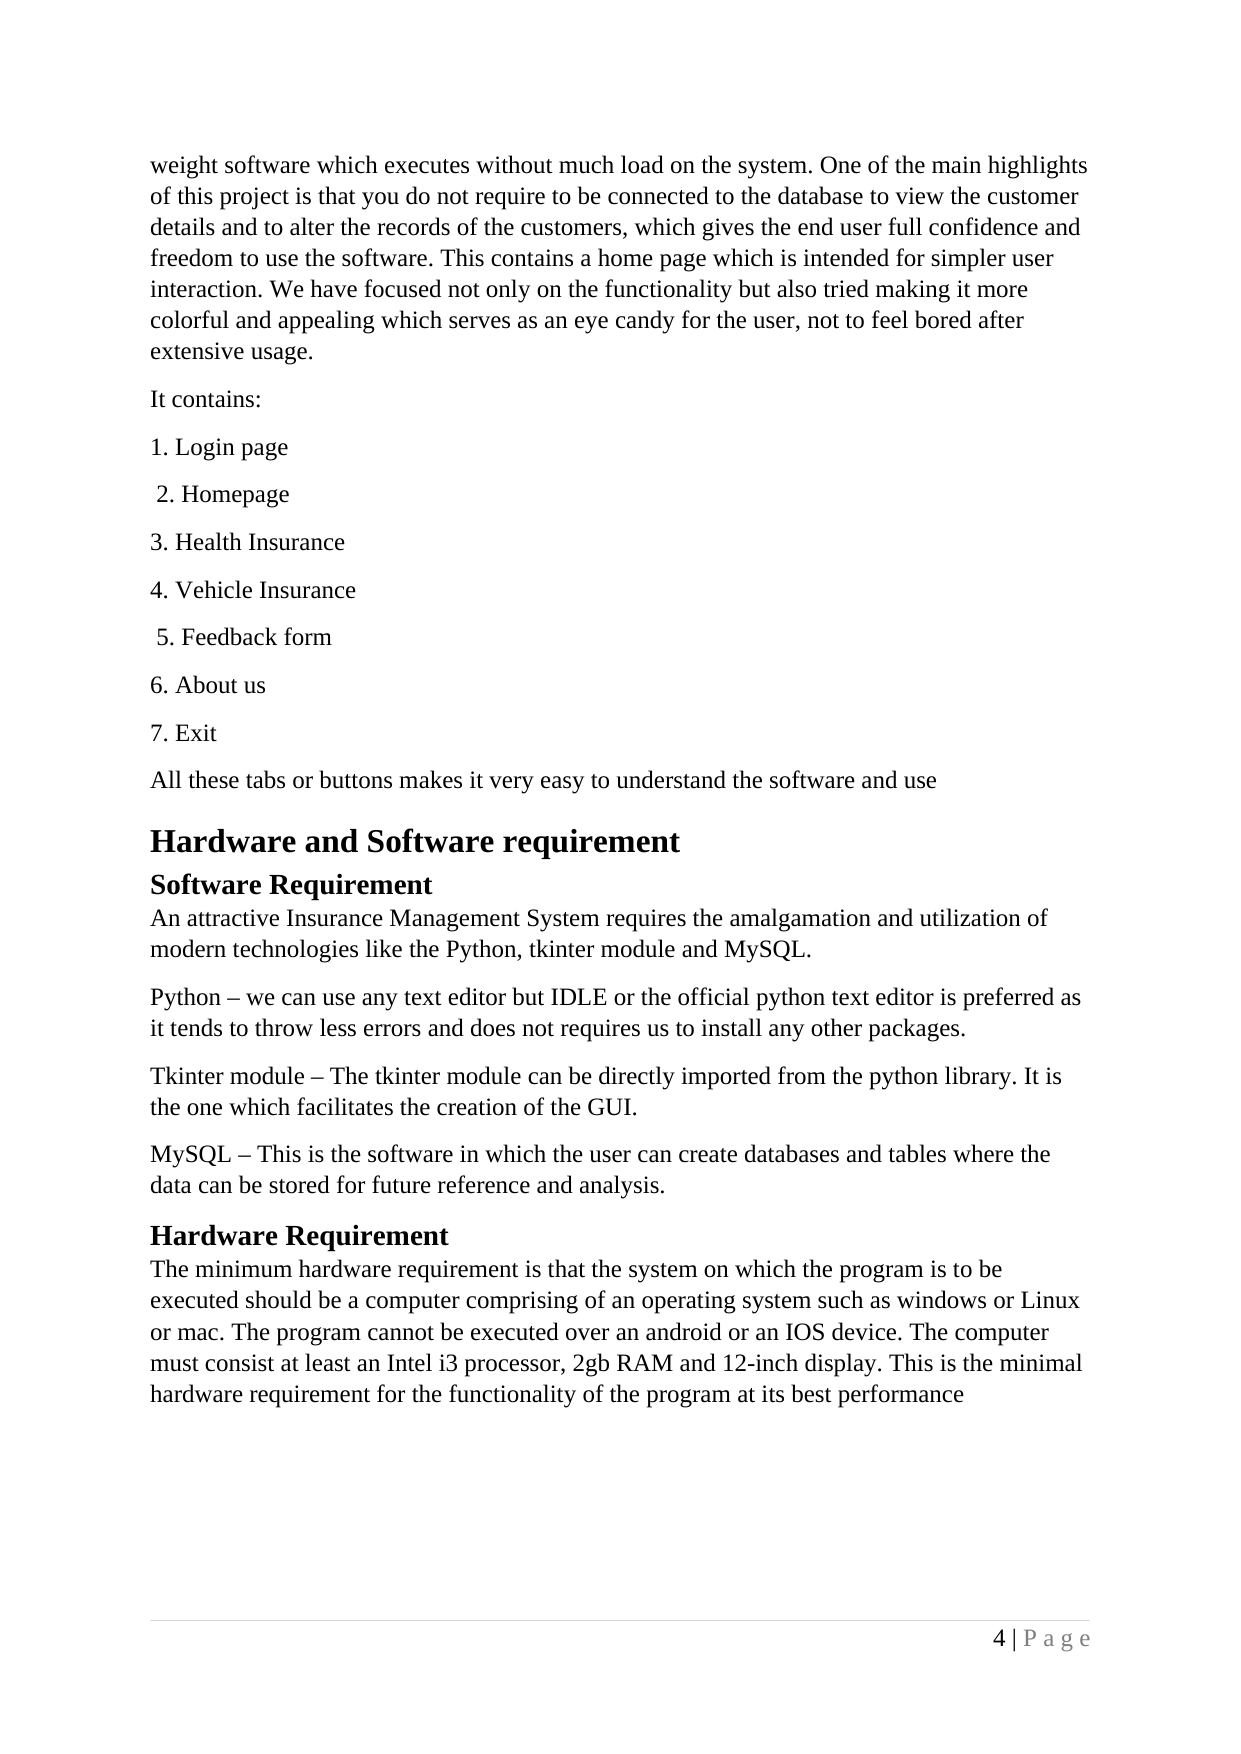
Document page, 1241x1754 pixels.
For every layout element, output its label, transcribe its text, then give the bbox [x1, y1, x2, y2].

text Tkinter module – The tkinter module can be directly imported from the python library. It is the one which facilitates the creation of the GUI. [150, 1061, 1090, 1121]
subtitle Hardware Requirement [150, 1218, 1090, 1252]
text The minimum hardware requirement is that the system on which the program is to be executed should be a computer comprising of an operating system such as windows or Linux or mac. The program cannot be executed over an android or an IOS device. The computer must consist at least an Intel i3 processor, 2gb RAM and 12-inch display. This is the minimal hardware requirement for the functionality of the program at its best performance [150, 1254, 1090, 1407]
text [150, 150, 1090, 365]
text 2. Homepage [150, 479, 1090, 508]
text 5. Feedback form [150, 622, 1090, 651]
text 4. Vehicle Insurance [150, 575, 1090, 603]
subtitle Hardware and Software requirement [150, 822, 1090, 860]
text An attractive Insurance Management System requires the amalgamation and utilization of modern technologies like the Python, tkinter module and MySQL. [150, 903, 1090, 963]
text 3. Health Insurance [150, 527, 1090, 556]
text 1. Login page [150, 432, 1090, 460]
text Python – we can use any text editor but IDLE or the official python text editor is preferred as it tends to throw less errors and does not requires us to install any other packages. [150, 982, 1090, 1042]
text MySQL – This is the software in which the user can create databases and tables where the data can be stored for future reference and analysis. [150, 1139, 1090, 1199]
text All these tabs or buttons makes it very easy to understand the software and use [150, 766, 1090, 794]
subtitle Software Requirement [150, 867, 1090, 901]
text 7. Exit [150, 718, 1090, 747]
text It contains: [150, 384, 1090, 413]
text 6. About us [150, 670, 1090, 699]
